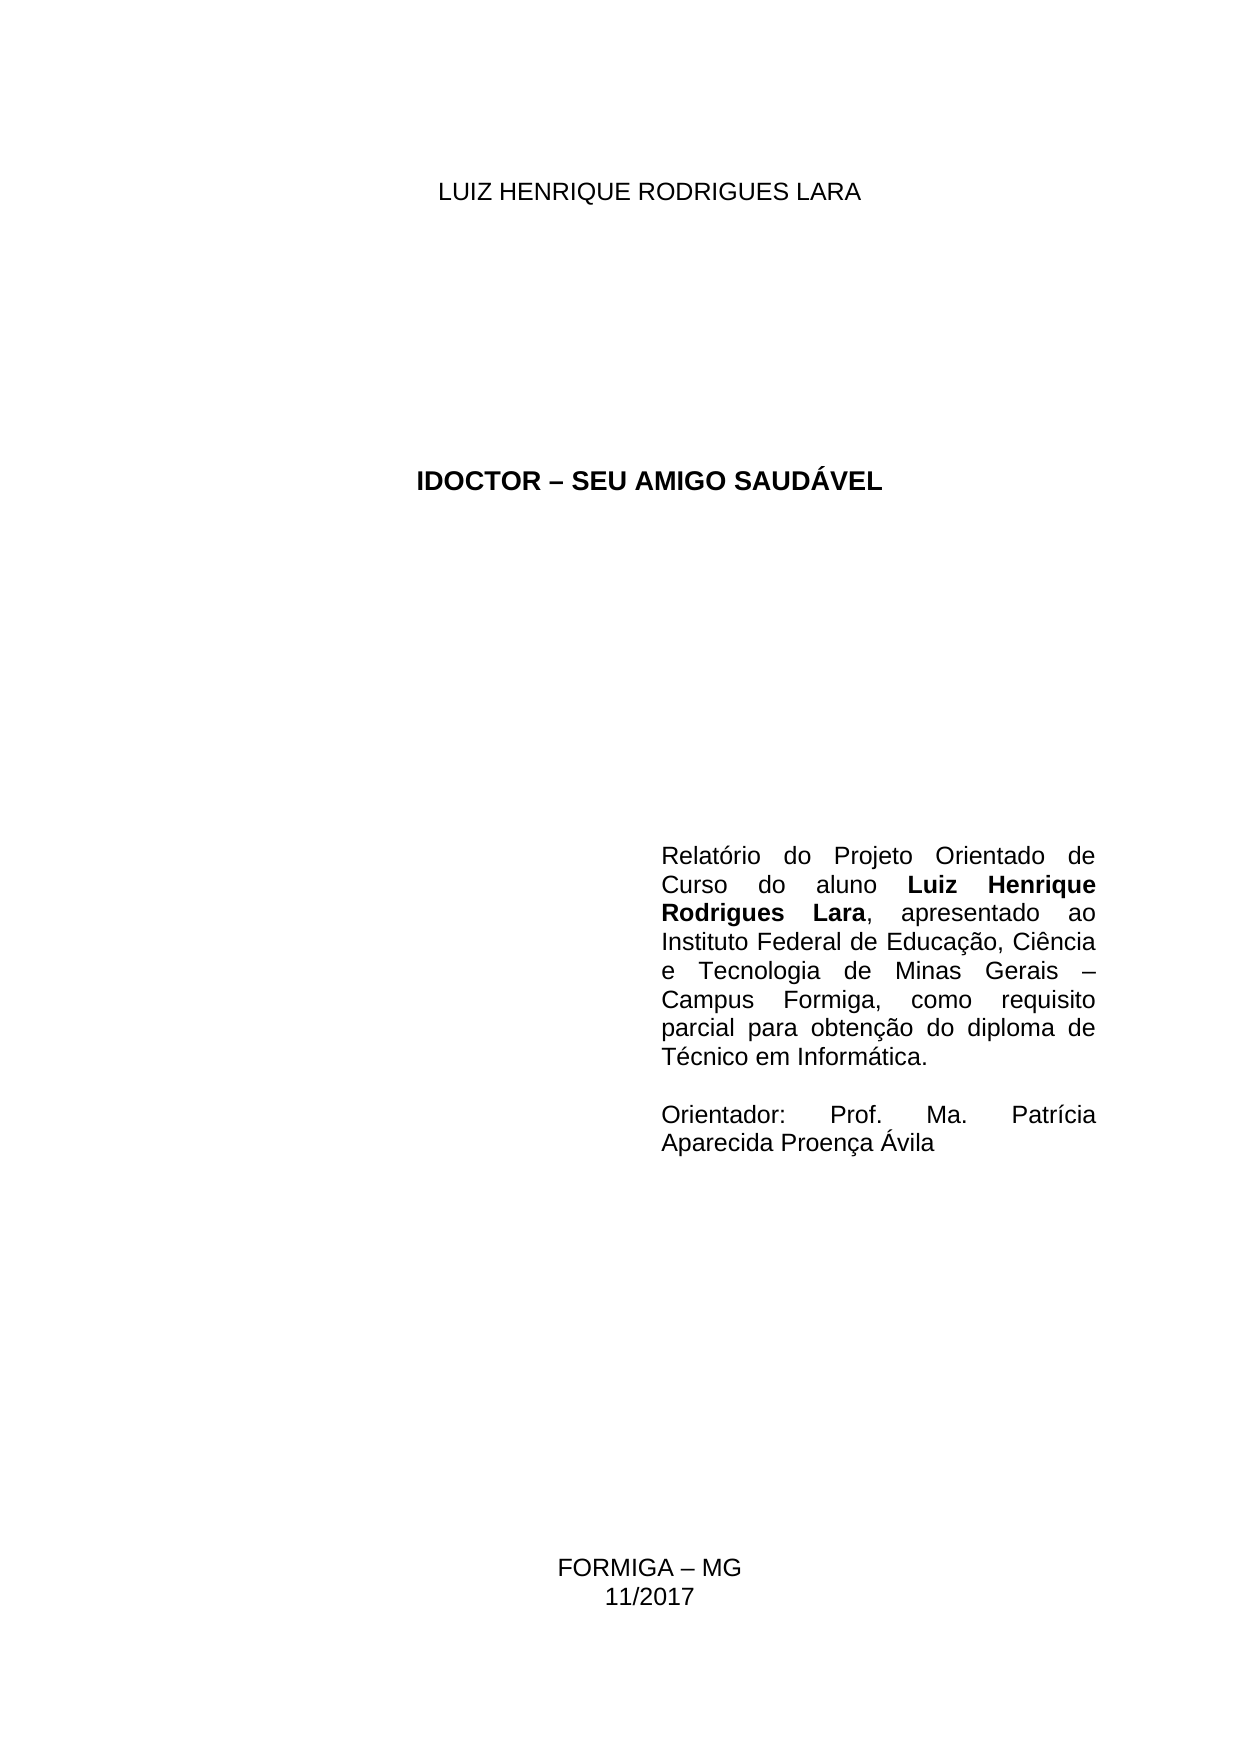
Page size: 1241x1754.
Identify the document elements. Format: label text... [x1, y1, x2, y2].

table_header LUiz henrique rodrigues lara idoctor – seu amigo saudável Relatório do Projeto Orientado de Curso do aluno Luiz Henrique Rodrigues Lara, apresentado ao Instituto Federal de Educação, Ciência e Tecnologia de Minas Gerais – Campus Formiga, como requisito parcial para obtenção do diploma de Técnico em Informática. Orientador: Prof. Ma. Patrícia Aparecida Proença Ávila [177, 177, 1122, 1491]
table_cell formiga – mg 11/2017 [177, 1491, 1122, 1610]
